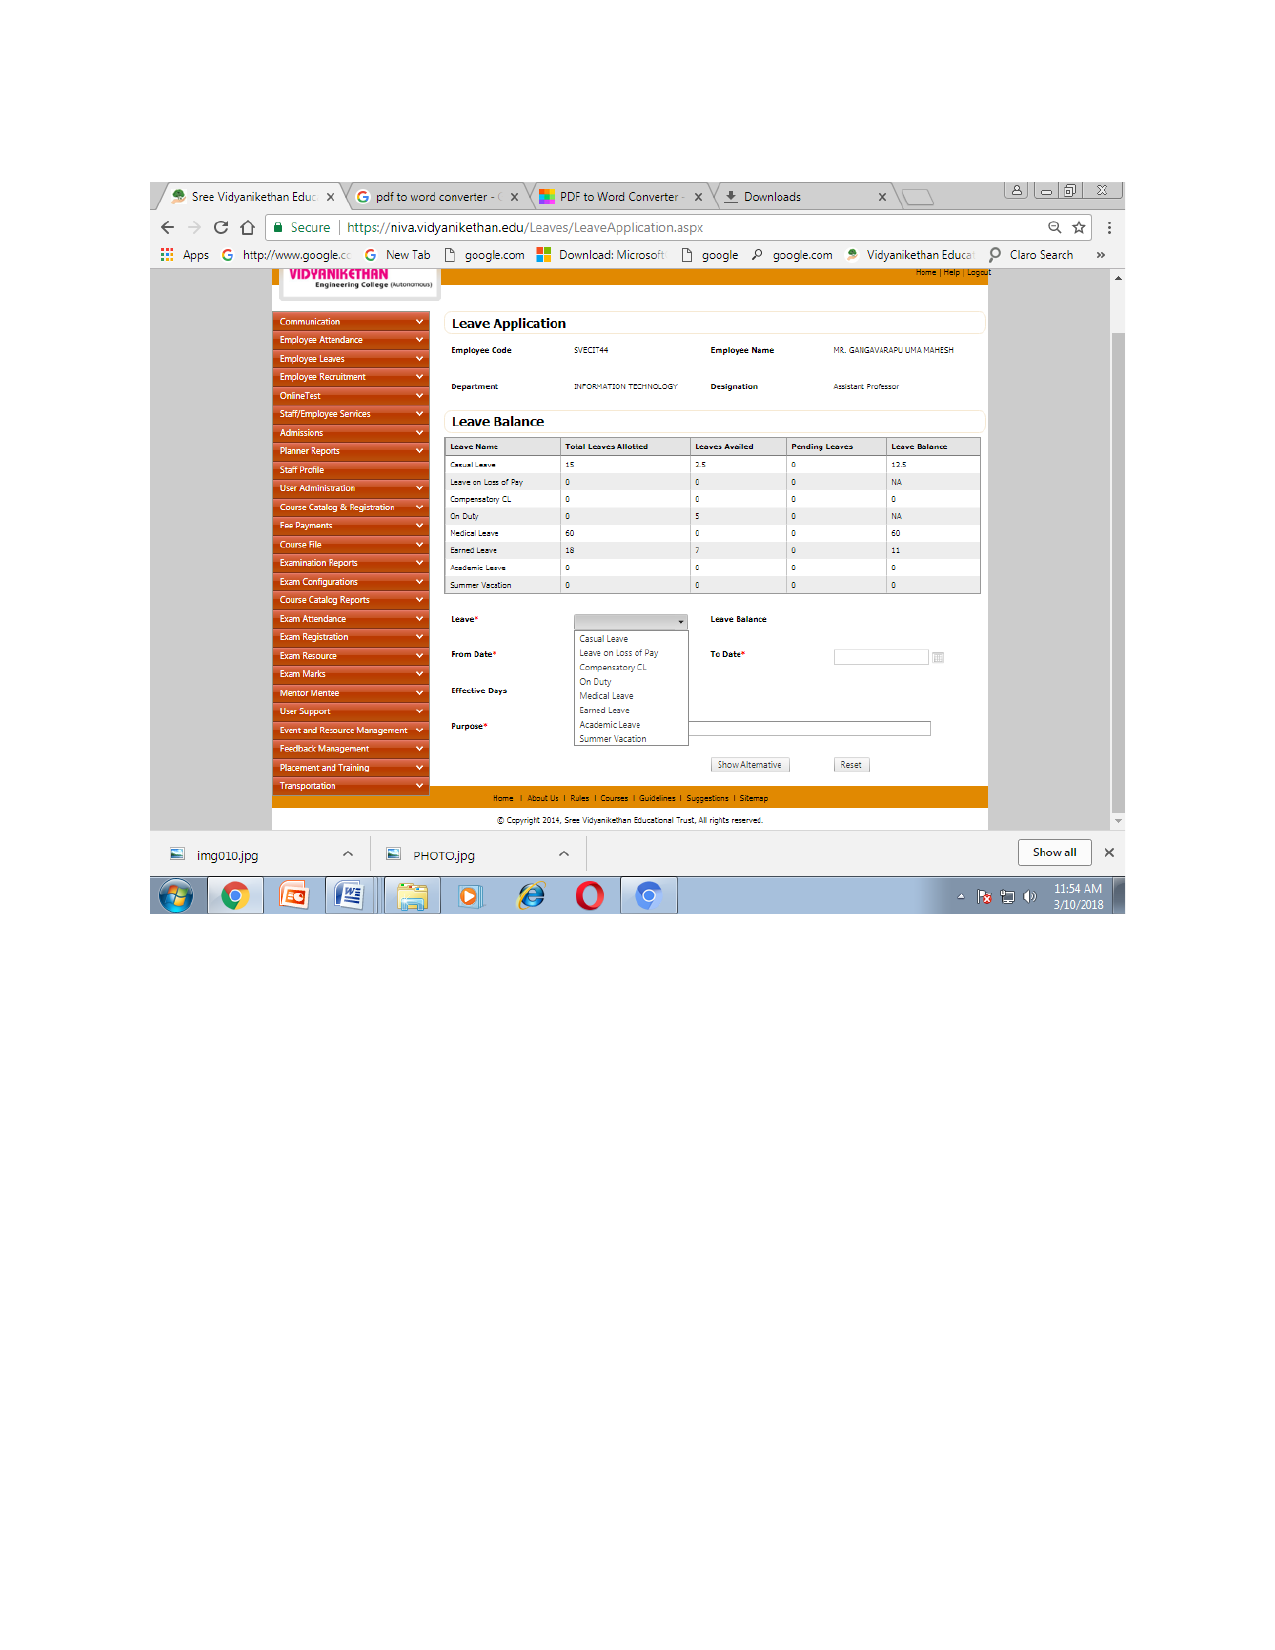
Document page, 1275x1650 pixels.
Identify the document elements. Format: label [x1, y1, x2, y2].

picture [150, 182, 1125, 914]
